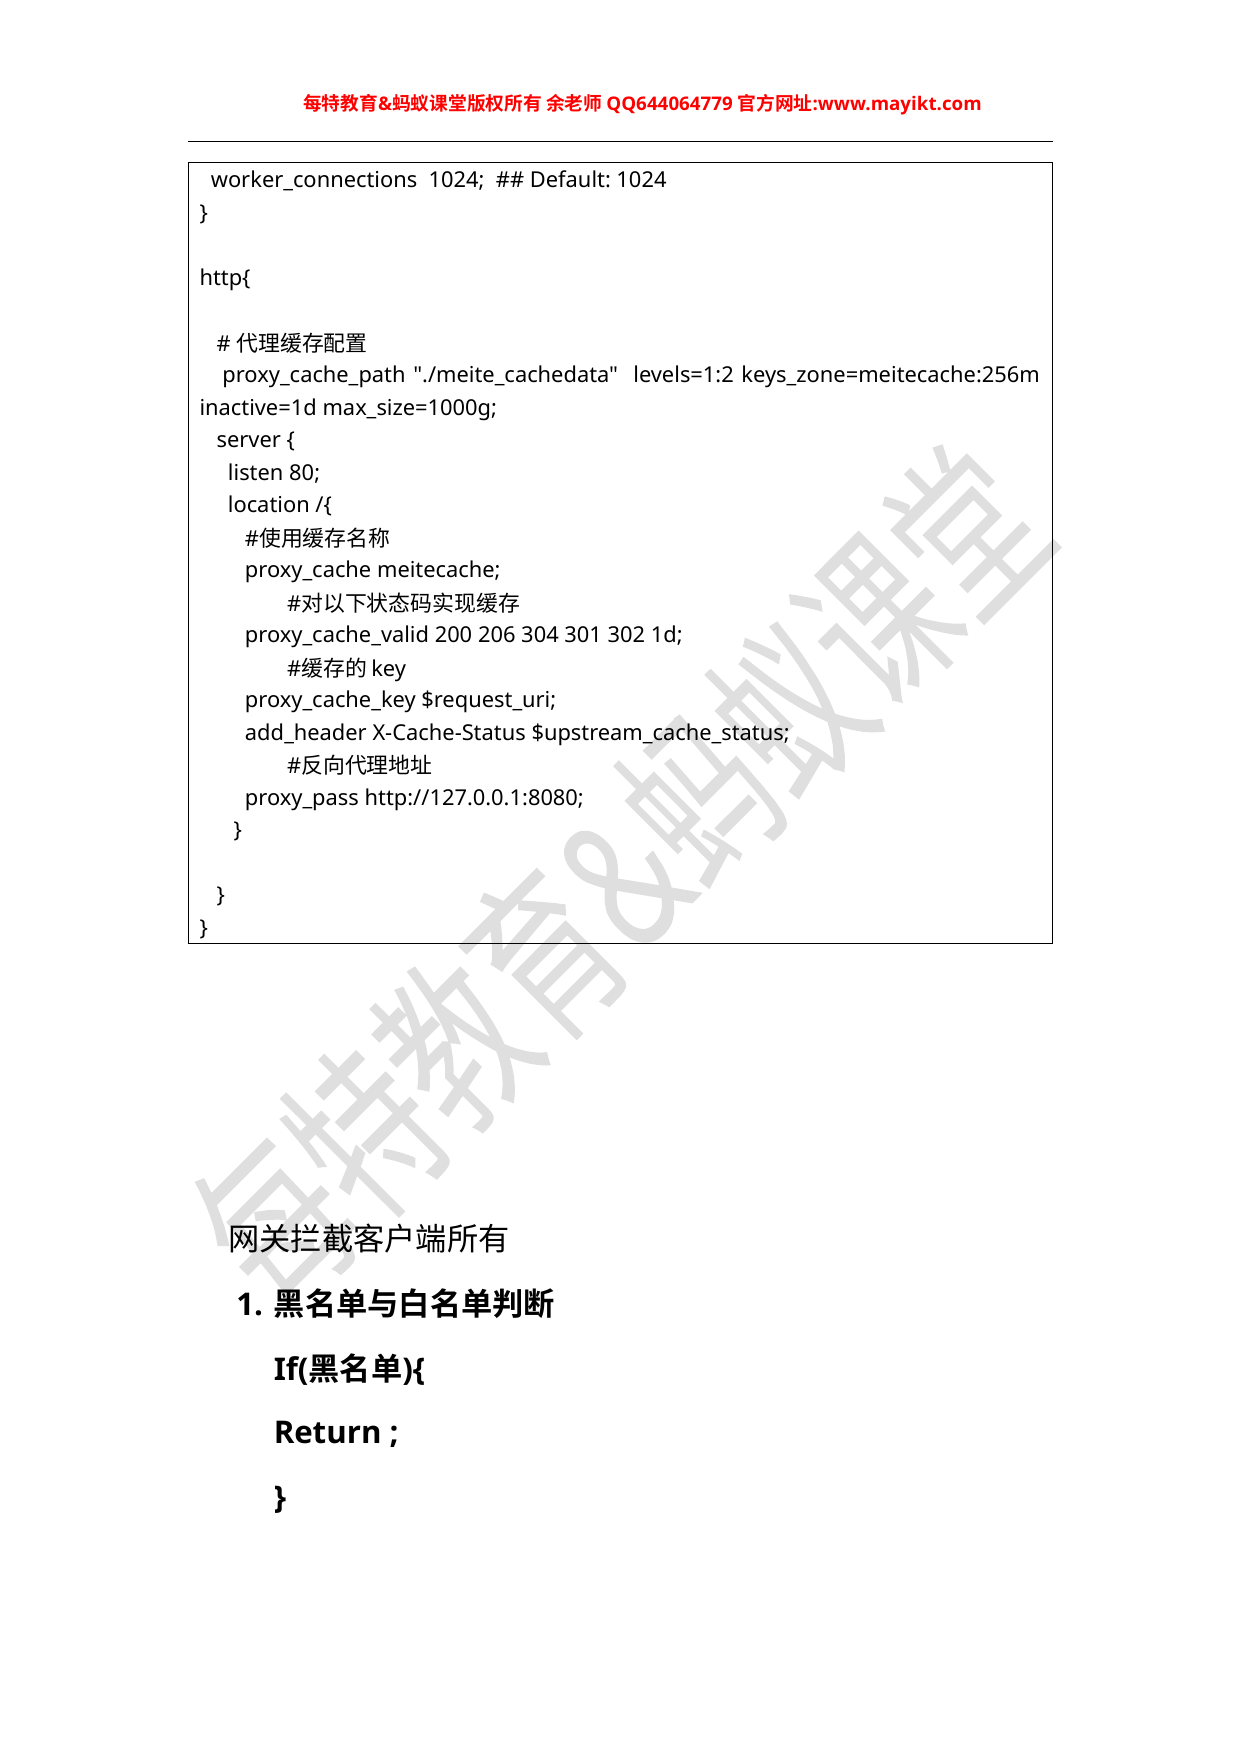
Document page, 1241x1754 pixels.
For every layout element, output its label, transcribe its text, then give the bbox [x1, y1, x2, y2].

list If(黑名单){ [273, 1334, 1053, 1399]
list 黑名单与白名单判断 [236, 1269, 1053, 1334]
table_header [189, 163, 1052, 943]
list } [273, 1464, 1053, 1529]
list Return ; [273, 1399, 1053, 1464]
text 网关拦截客户端所有 [187, 1204, 1053, 1269]
